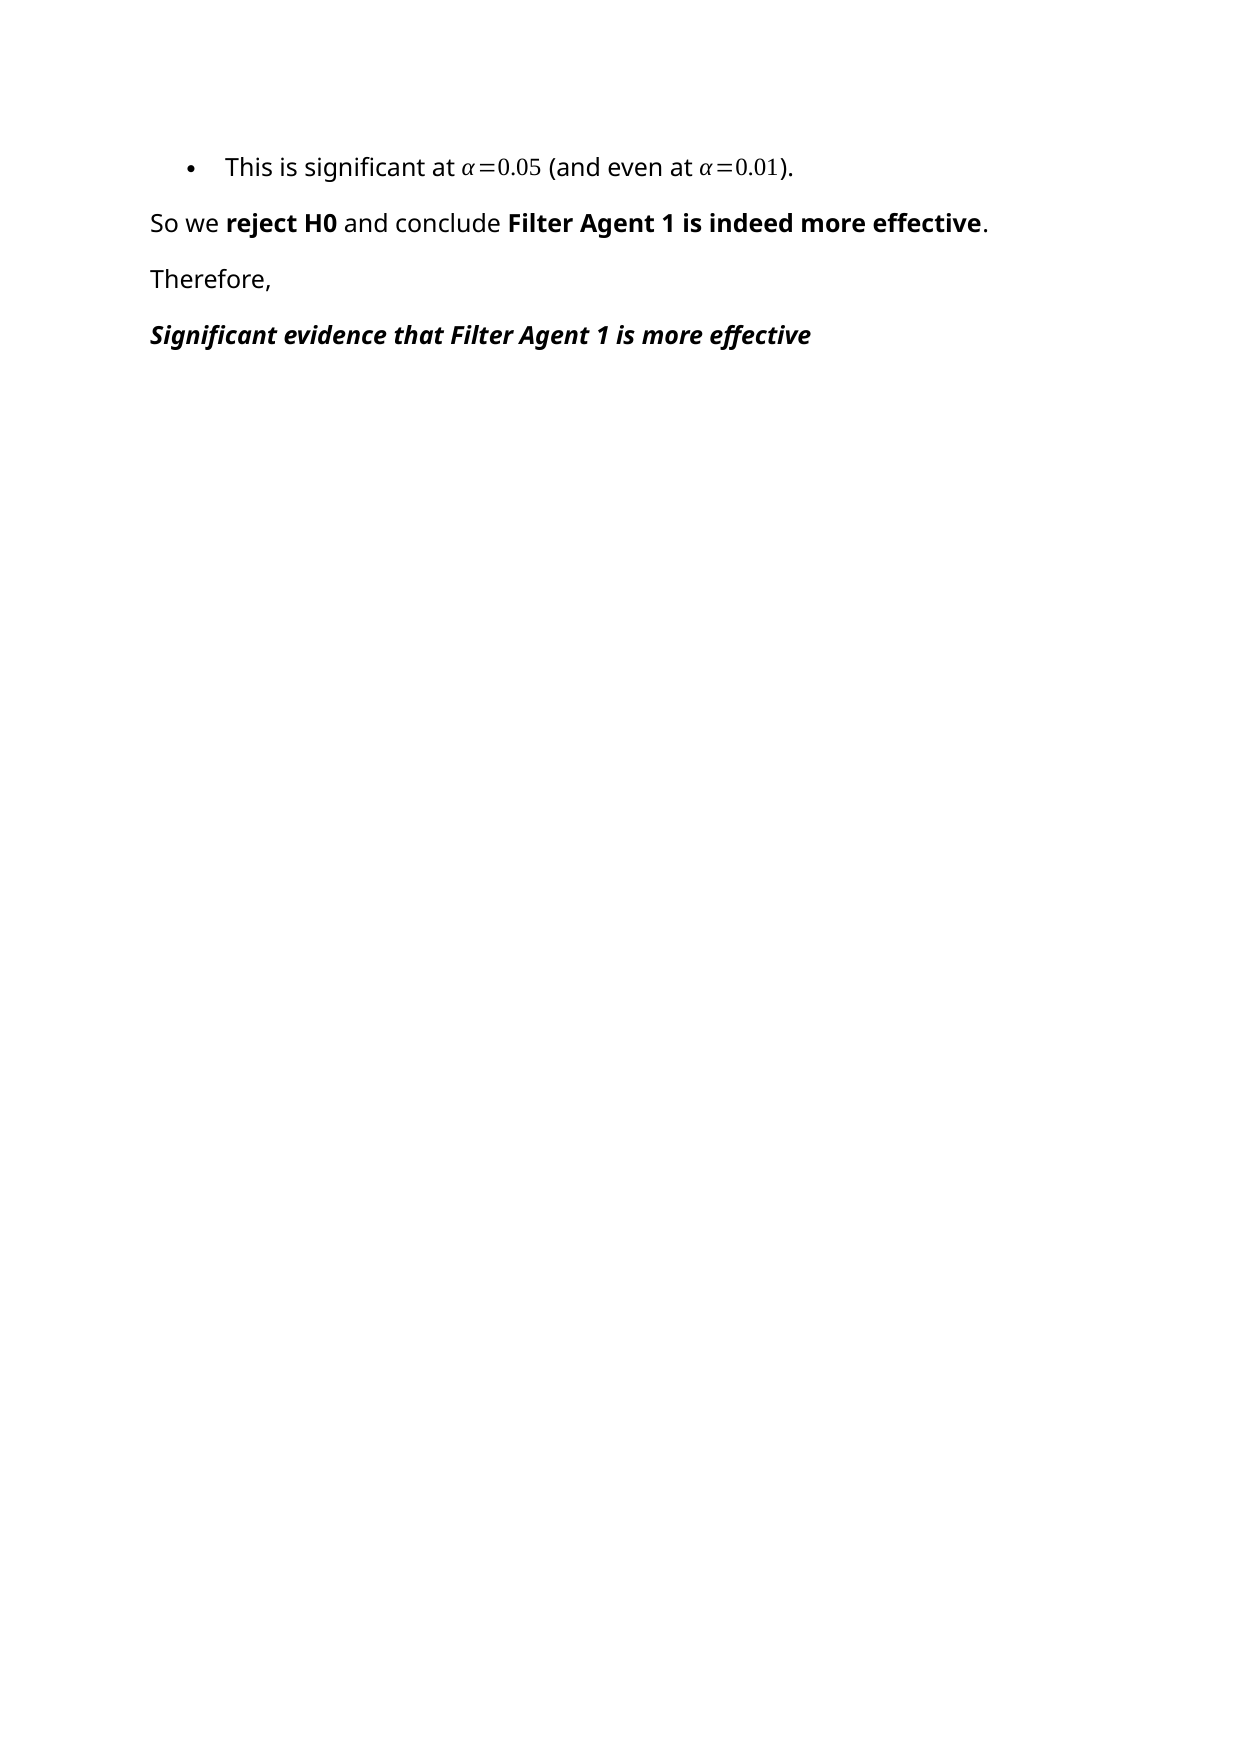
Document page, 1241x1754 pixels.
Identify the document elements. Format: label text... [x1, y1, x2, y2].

text Significant evidence that Filter Agent 1 is more effective [150, 317, 1090, 352]
list This is significant at (and even at ). [187, 150, 1090, 184]
text Therefore, [150, 262, 1090, 296]
text So we reject H0 and conclude Filter Agent 1 is indeed more effective. [150, 206, 1090, 240]
